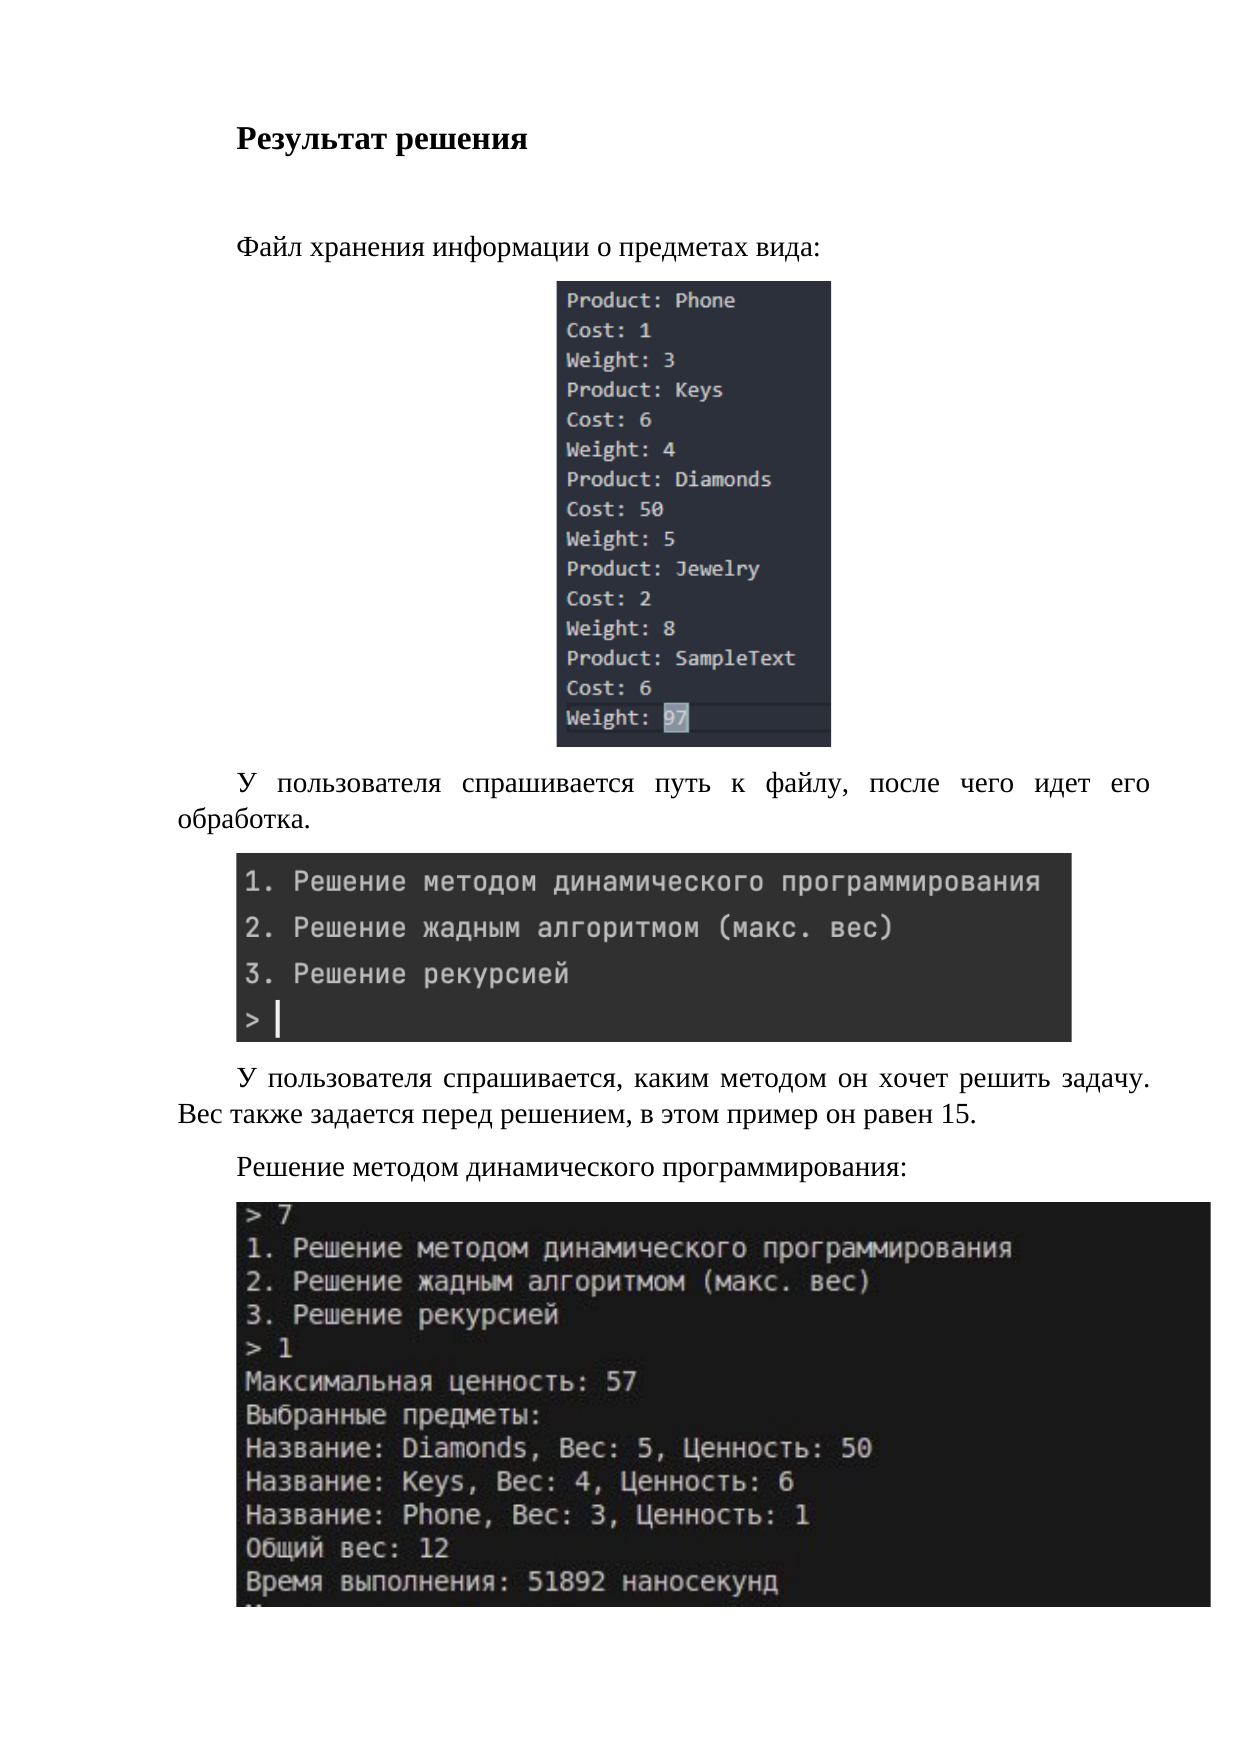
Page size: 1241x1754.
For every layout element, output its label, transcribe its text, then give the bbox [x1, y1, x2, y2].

text Результат решения [177, 118, 1152, 156]
text У пользователя спрашивается, каким методом он хочет решить задачу. Вес также задается перед решением, в этом пример он равен 15. [177, 1060, 1152, 1130]
text Файл хранения информации о предметах вида: [177, 229, 1152, 262]
text У пользователя спрашивается путь к файлу, после чего идет его обработка. [177, 765, 1152, 835]
picture [556, 281, 832, 747]
picture [236, 853, 1072, 1042]
text Решение методом динамического программирования: [177, 1149, 1152, 1183]
picture [236, 1202, 1211, 1607]
